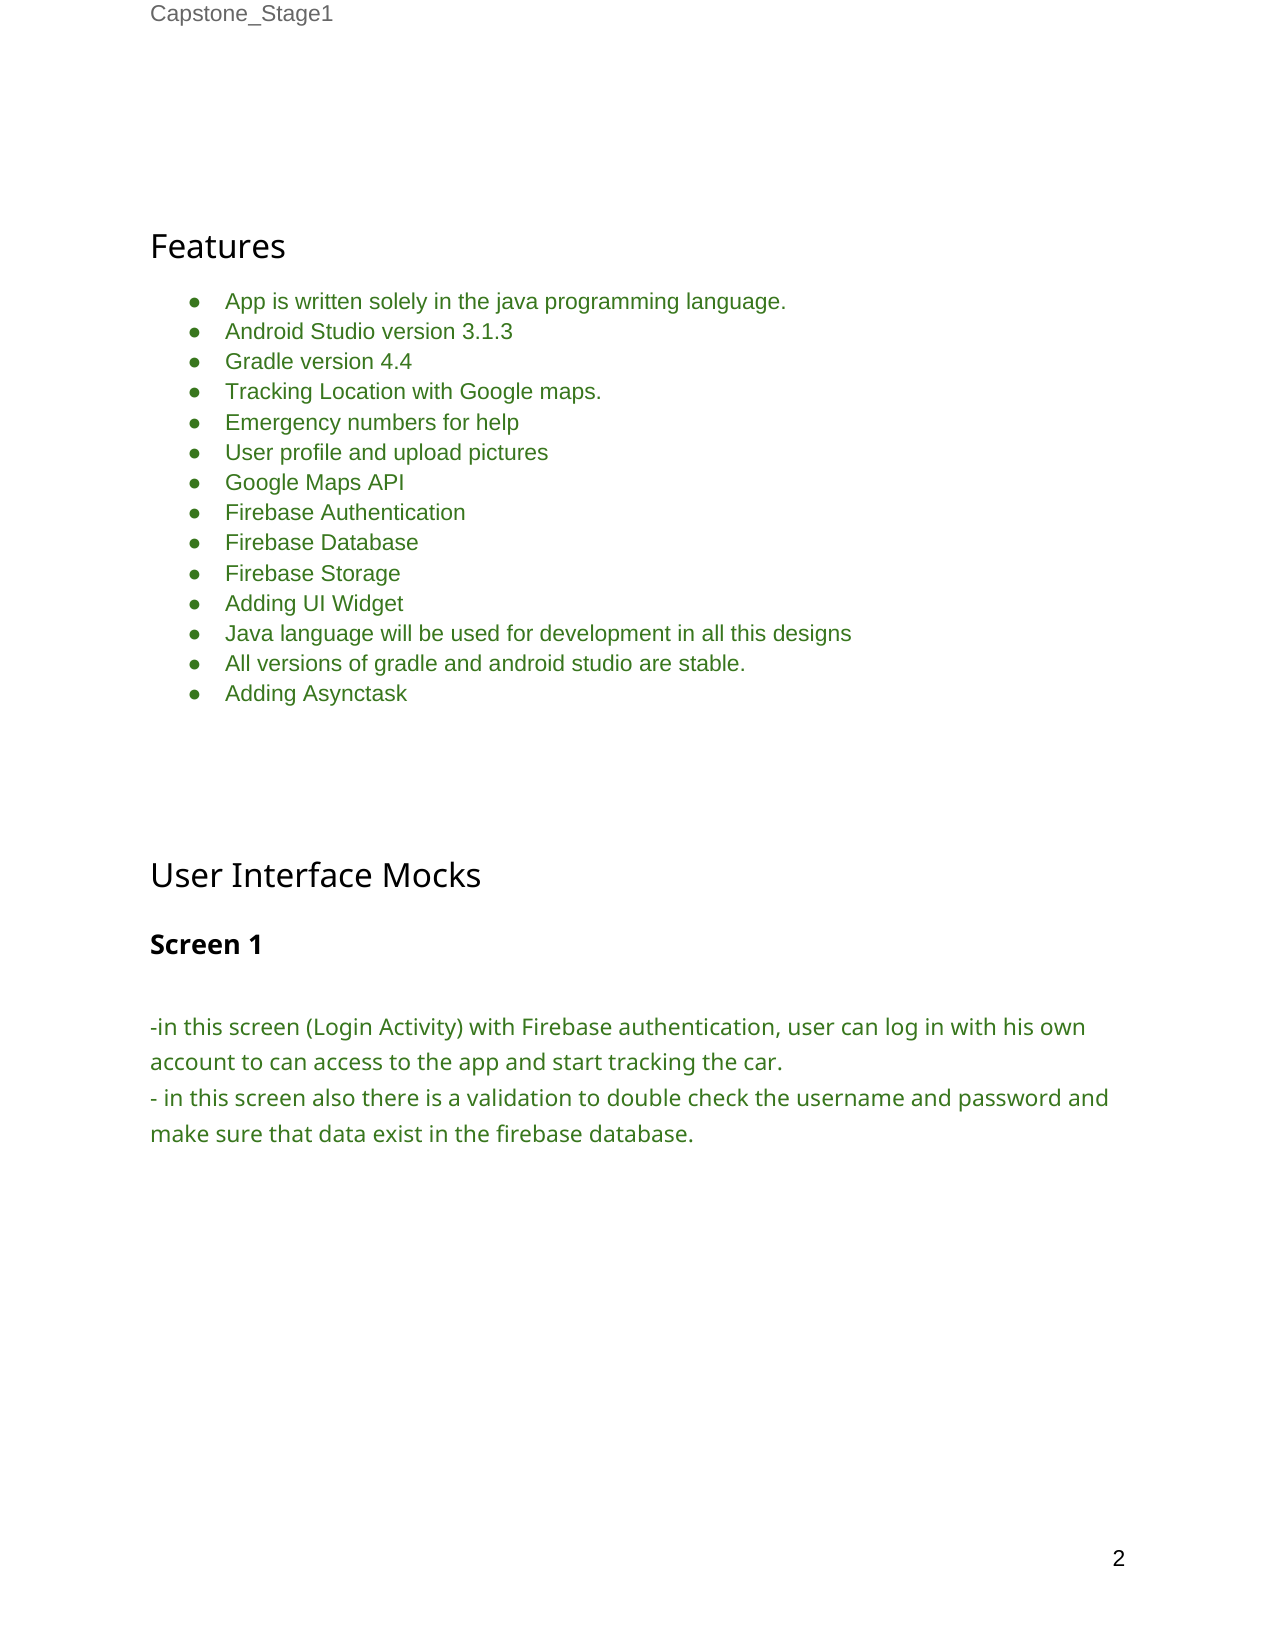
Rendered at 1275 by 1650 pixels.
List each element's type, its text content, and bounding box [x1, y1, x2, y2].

text -in this screen (Login Activity) with Firebase authentication, user can log in with his own account to can access to the app and start tracking the car. [150, 1010, 1125, 1078]
list All versions of gradle and android studio are stable. [187, 650, 1125, 677]
subtitle Screen 1 [150, 925, 1125, 962]
list Firebase Storage [187, 559, 1125, 586]
list Tracking Location with Google maps. [187, 378, 1125, 405]
list Adding UI Widget [187, 590, 1125, 616]
subtitle Features [150, 223, 1125, 268]
list Google Maps API [187, 469, 1125, 495]
list App is written solely in the java programming language. [187, 288, 1125, 314]
list Emergency numbers for help [187, 408, 1125, 435]
list Firebase Database [187, 529, 1125, 556]
text - in this screen also there is a validation to double check the username and password and make sure that data exist in the firebase database. [150, 1082, 1125, 1149]
list Adding Asynctask [187, 680, 1125, 707]
list Java language will be used for development in all this designs [187, 620, 1125, 646]
list Gradle version 4.4 [187, 348, 1125, 374]
list Android Studio version 3.1.3 [187, 318, 1125, 344]
list Firebase Authentication [187, 499, 1125, 526]
subtitle User Interface Mocks [150, 852, 1125, 898]
list User profile and upload pictures [187, 439, 1125, 465]
